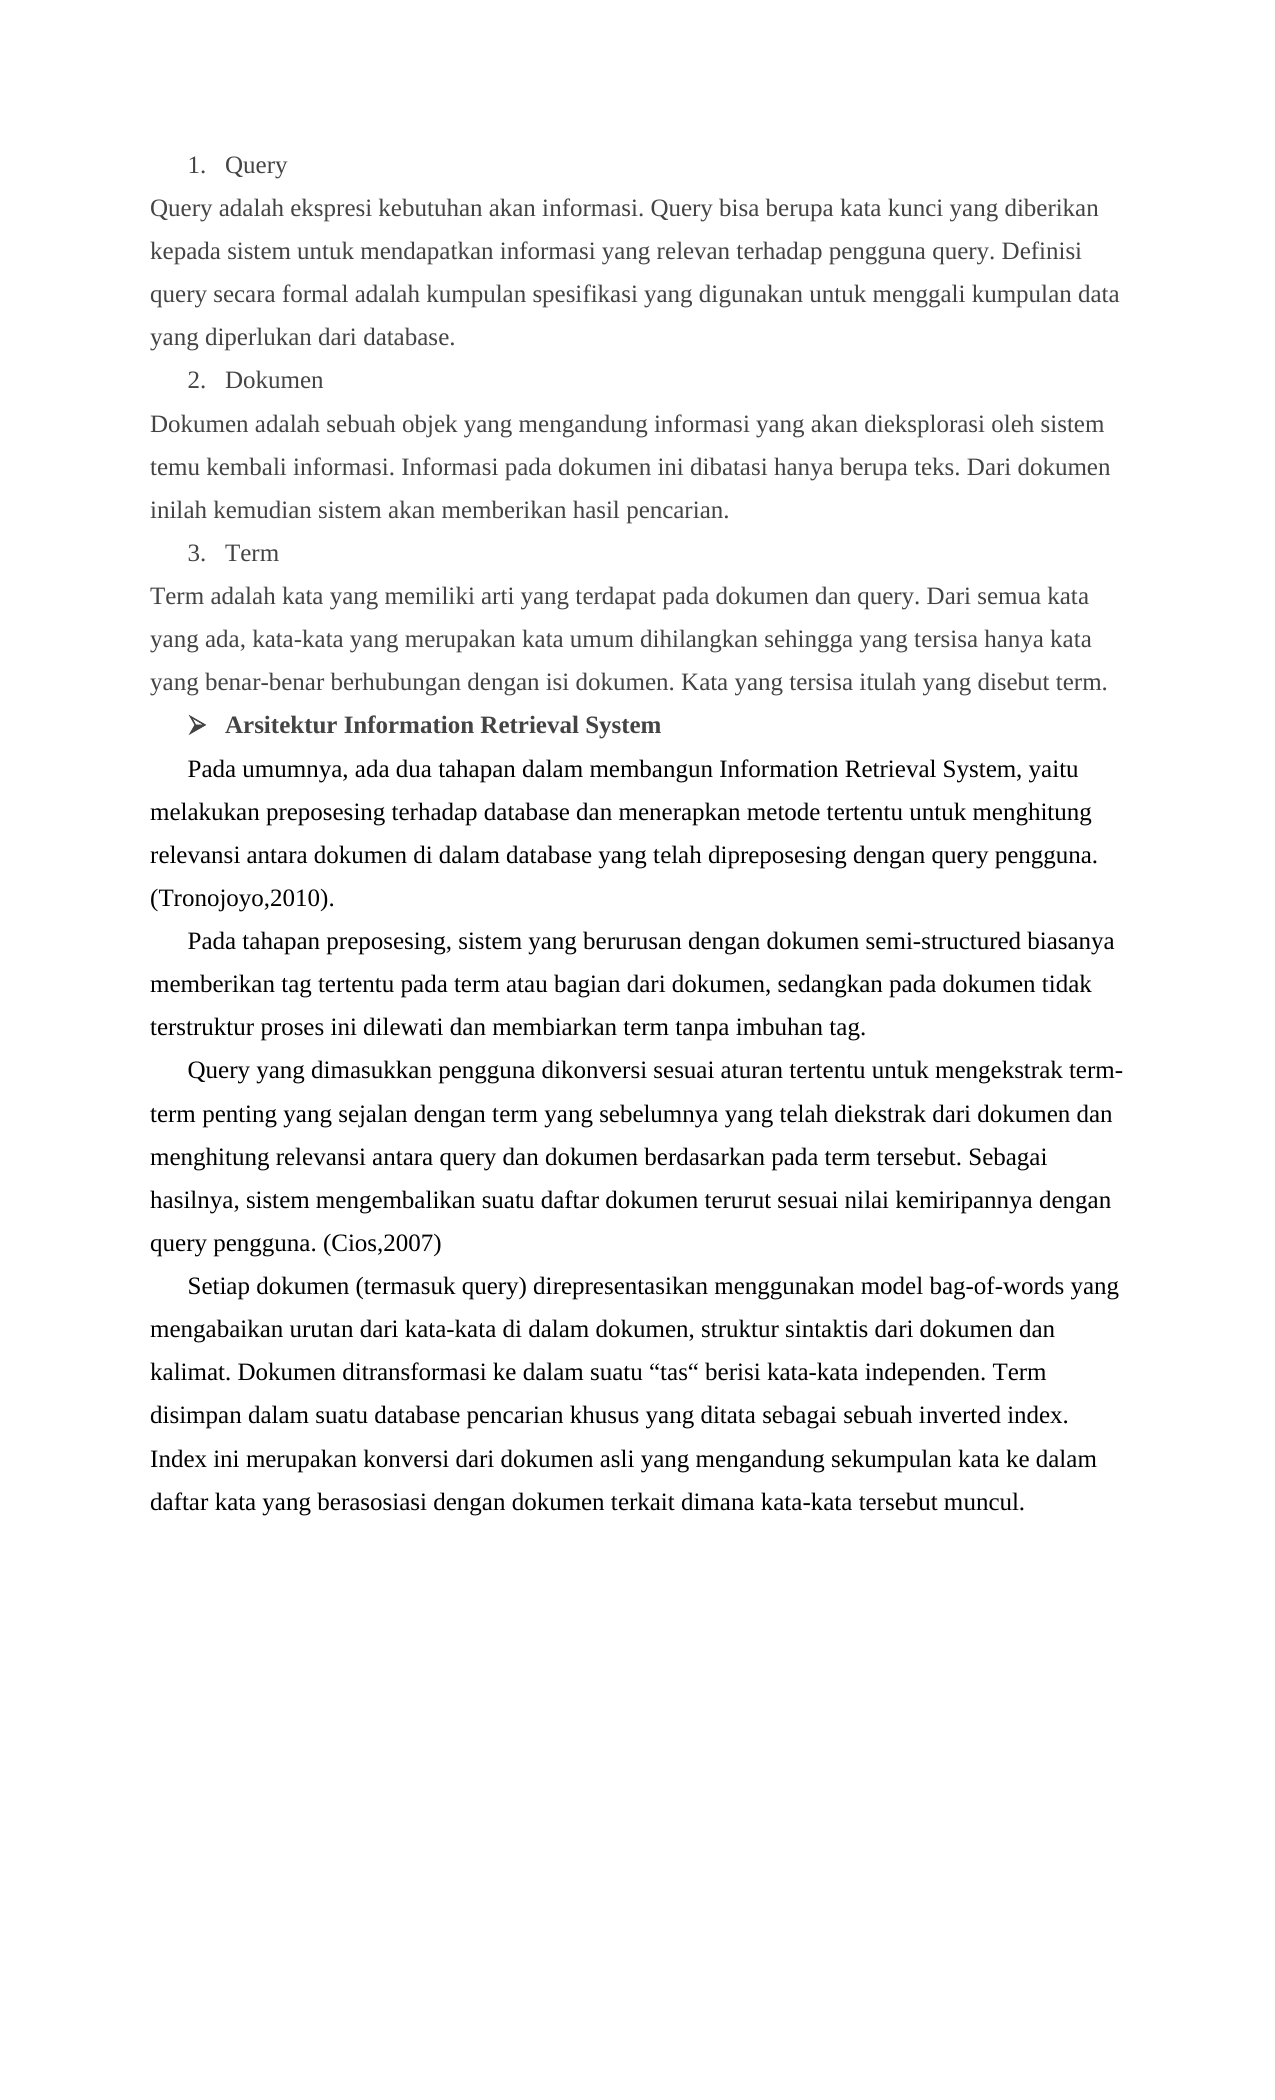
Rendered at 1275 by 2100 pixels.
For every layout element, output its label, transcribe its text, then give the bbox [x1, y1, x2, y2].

list Arsitektur Information Retrieval System [187, 711, 1125, 739]
list Dokumen [187, 366, 1125, 394]
text Pada tahapan preposesing, sistem yang berurusan dengan dokumen semi-structured biasanya memberikan tag tertentu pada term atau bagian dari dokumen, sedangkan pada dokumen tidak terstruktur proses ini dilewati dan membiarkan term tanpa imbuhan tag. [150, 926, 1125, 1041]
text Dokumen adalah sebuah objek yang mengandung informasi yang akan dieksplorasi oleh sistem temu kembali informasi. Informasi pada dokumen ini dibatasi hanya berupa teks. Dari dokumen inilah kemudian sistem akan memberikan hasil pencarian. [150, 409, 1125, 524]
list Term [187, 538, 1125, 567]
text Query adalah ekspresi kebutuhan akan informasi. Query bisa berupa kata kunci yang diberikan kepada sistem untuk mendapatkan informasi yang relevan terhadap pengguna query. Definisi query secara formal adalah kumpulan spesifikasi yang digunakan untuk menggali kumpulan data yang diperlukan dari database. [150, 193, 1125, 351]
text Term adalah kata yang memiliki arti yang terdapat pada dokumen dan query. Dari semua kata yang ada, kata-kata yang merupakan kata umum dihilangkan sehingga yang tersisa hanya kata yang benar-benar berhubungan dengan isi dokumen. Kata yang tersisa itulah yang disebut term. [150, 581, 1125, 696]
text Setiap dokumen (termasuk query) direpresentasikan menggunakan model bag-of-words yang mengabaikan urutan dari kata-kata di dalam dokumen, struktur sintaktis dari dokumen dan kalimat. Dokumen ditransformasi ke dalam suatu “tas“ berisi kata-kata independen. Term disimpan dalam suatu database pencarian khusus yang ditata sebagai sebuah inverted index. Index ini merupakan konversi dari dokumen asli yang mengandung sekumpulan kata ke dalam daftar kata yang berasosiasi dengan dokumen terkait dimana kata-kata tersebut muncul. [150, 1271, 1125, 1516]
text Query yang dimasukkan pengguna dikonversi sesuai aturan tertentu untuk mengekstrak term-term penting yang sejalan dengan term yang sebelumnya yang telah diekstrak dari dokumen dan menghitung relevansi antara query dan dokumen berdasarkan pada term tersebut. Sebagai hasilnya, sistem mengembalikan suatu daftar dokumen terurut sesuai nilai kemiripannya dengan query pengguna. (Cios,2007) [150, 1056, 1125, 1257]
list Query [187, 150, 1125, 179]
text Pada umumnya, ada dua tahapan dalam membangun Information Retrieval System, yaitu melakukan preposesing terhadap database dan menerapkan metode tertentu untuk menghitung relevansi antara dokumen di dalam database yang telah dipreposesing dengan query pengguna. (Tronojoyo,2010). [150, 754, 1125, 912]
